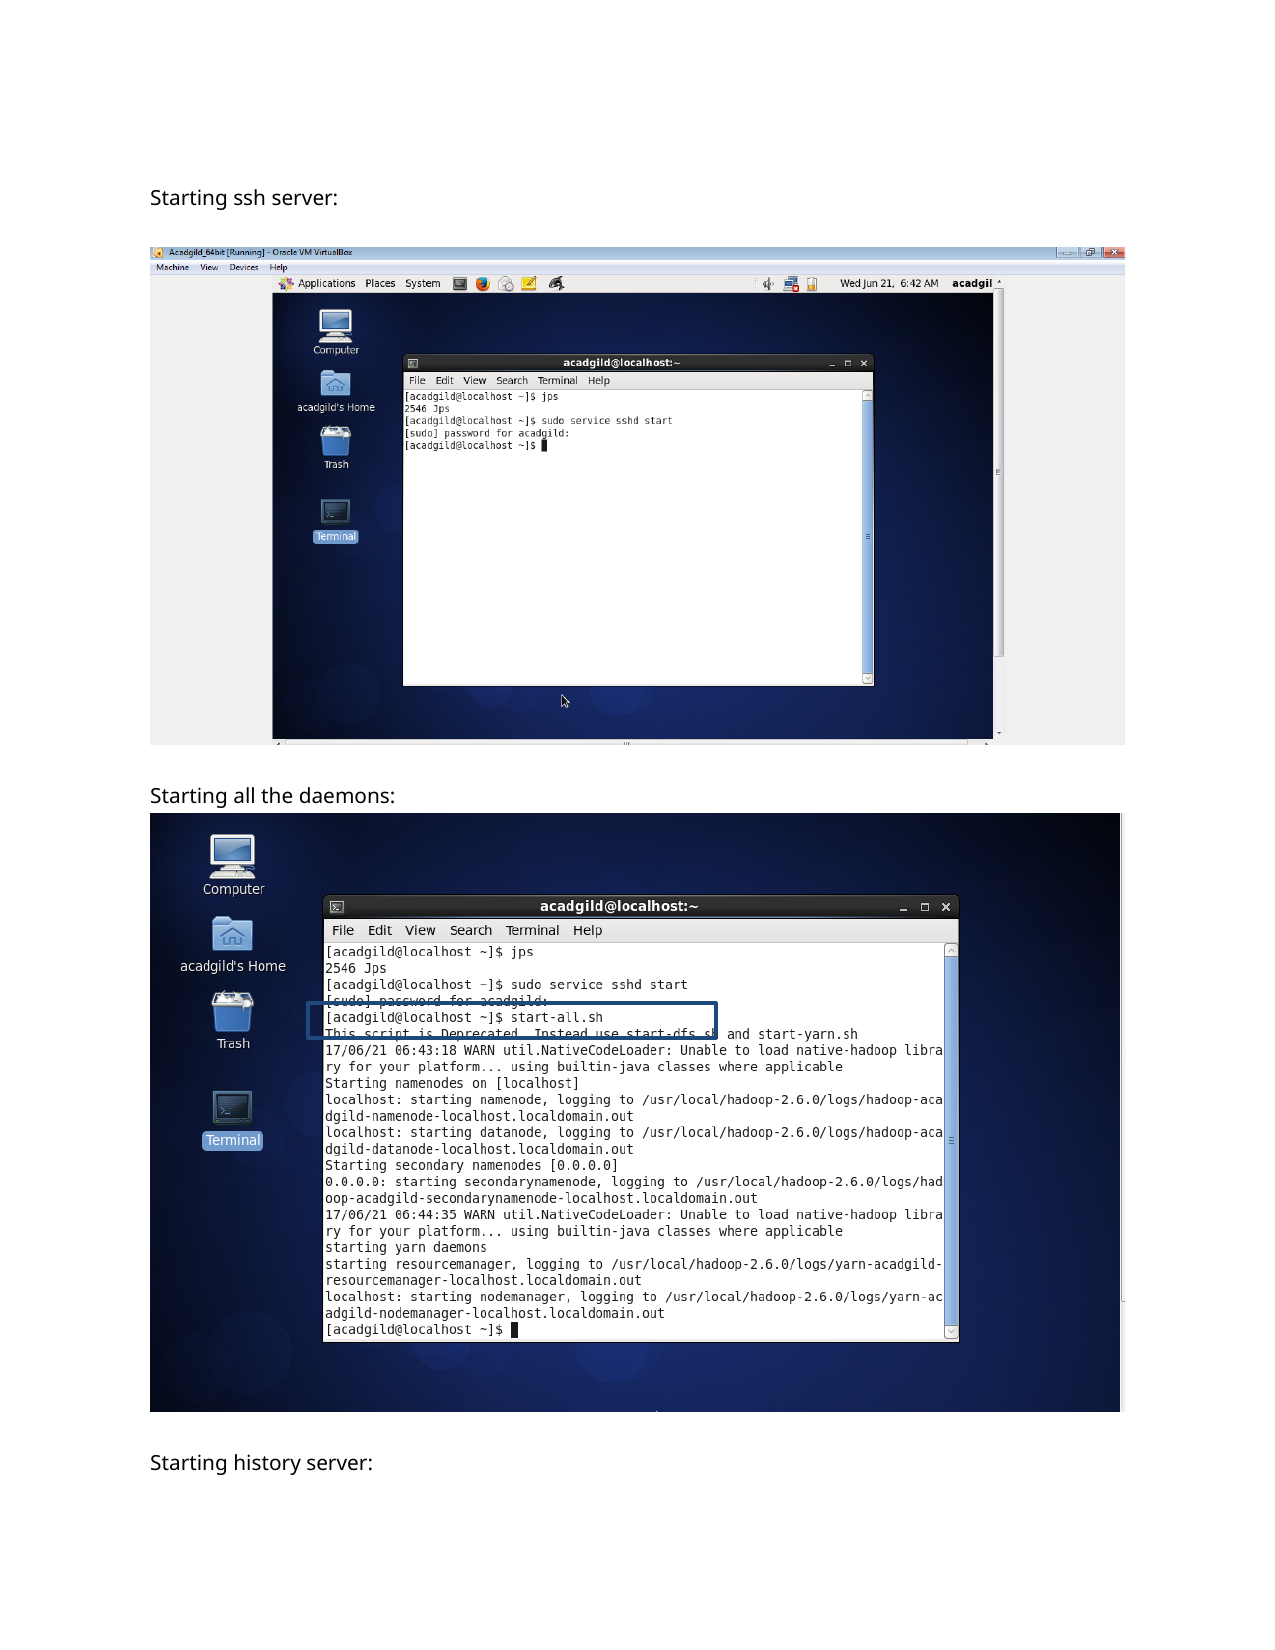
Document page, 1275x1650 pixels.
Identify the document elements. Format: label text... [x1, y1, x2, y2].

text Starting history server: [150, 1448, 1125, 1477]
picture [150, 247, 1125, 745]
text Starting all the daemons: [150, 781, 1125, 809]
picture [150, 813, 1125, 1412]
text Starting ssh server: [150, 183, 1125, 211]
